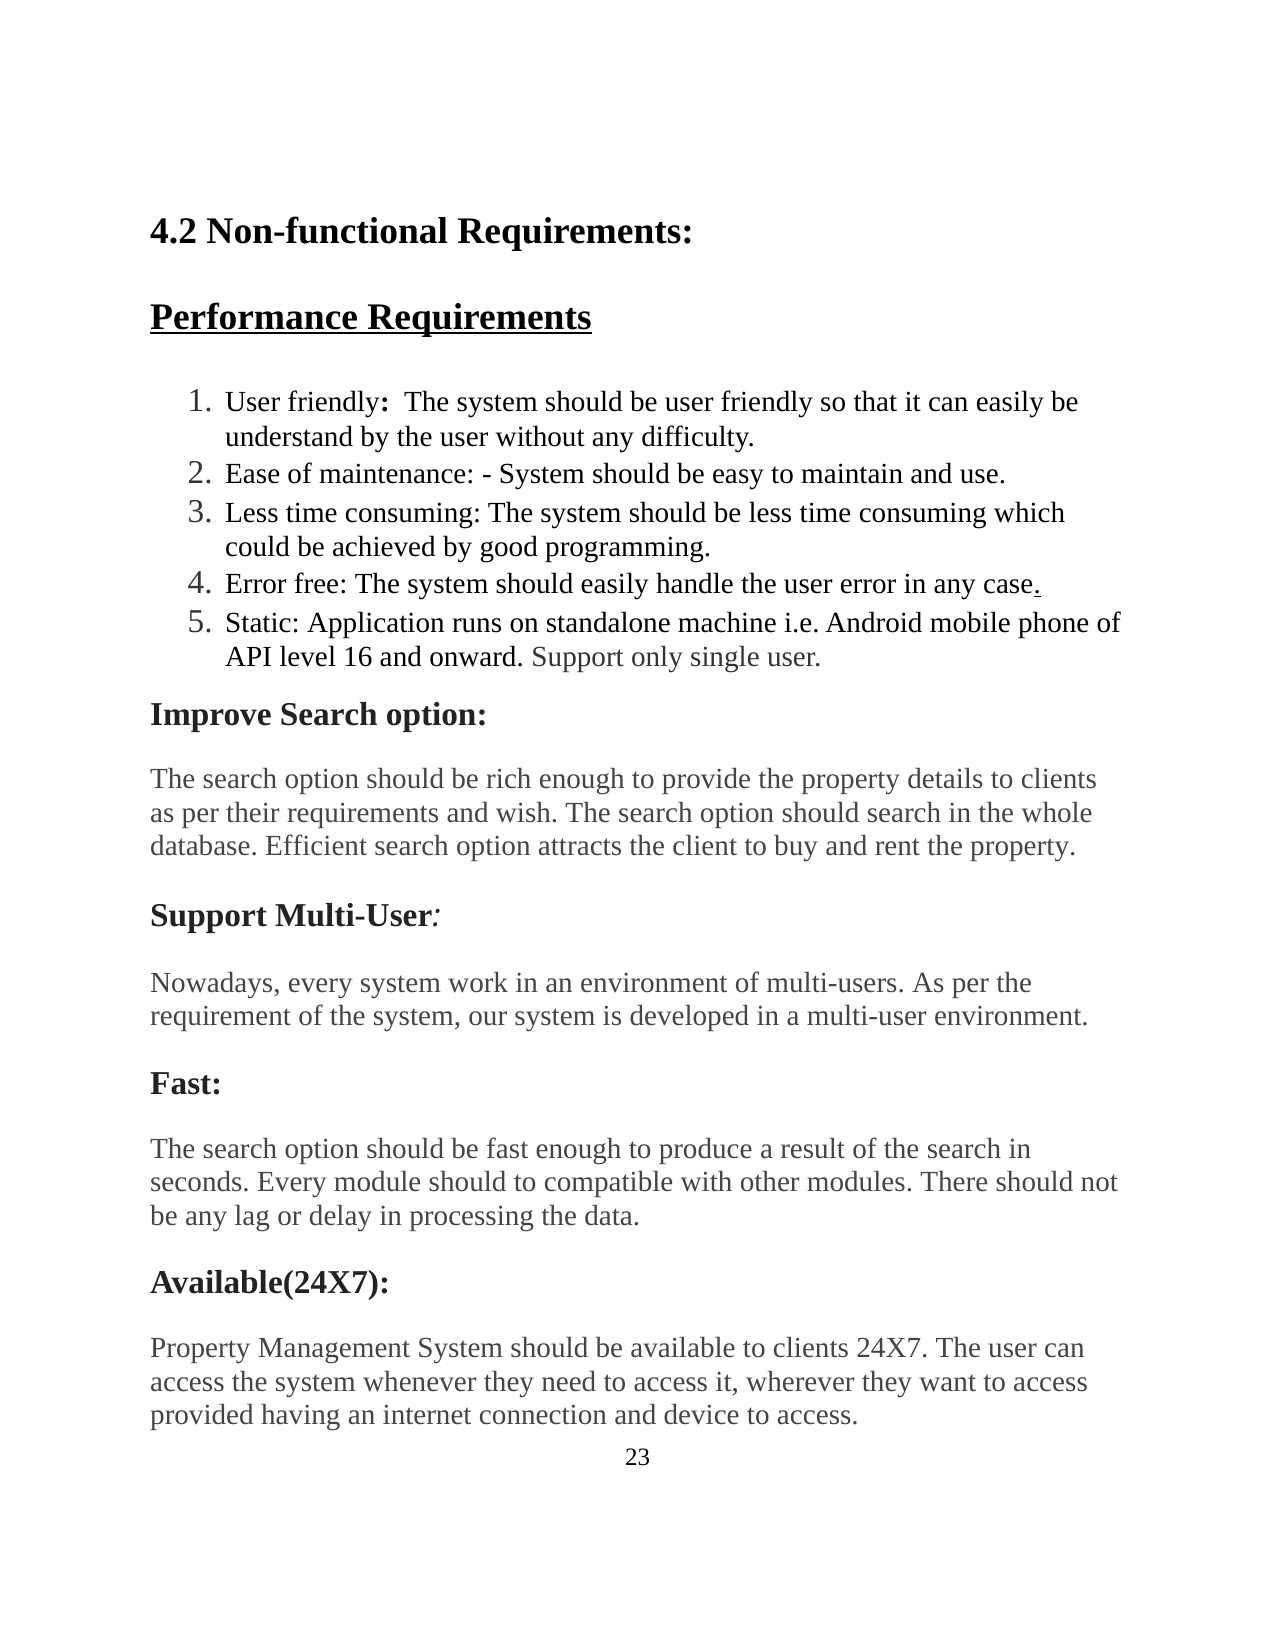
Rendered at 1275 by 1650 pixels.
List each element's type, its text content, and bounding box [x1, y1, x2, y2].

list Error free: The system should easily handle the user error in any case. [187, 563, 1125, 601]
text The search option should be fast enough to produce a result of the search in seconds. Every module should to compatible with other modules. There should not be any lag or delay in processing the data. [150, 1131, 1125, 1231]
list Static: Application runs on standalone machine i.e. Android mobile phone of API level 16 and onward. Support only single user. [187, 601, 1125, 673]
text Performance Requirements [150, 294, 1125, 338]
list Less time consuming: The system should be less time consuming which could be achieved by good programming. [187, 491, 1125, 563]
list Ease of maintenance: - System should be easy to maintain and use. [187, 453, 1125, 491]
subtitle Fast: [150, 1063, 1125, 1102]
text The search option should be rich enough to provide the property details to clients as per their requirements and wish. The search option should search in the whole database. Efficient search option attracts the client to buy and rent the property. [150, 761, 1125, 862]
text Nowadays, every system work in an environment of multi-users. As per the requirement of the system, our system is developed in a multi-user environment. [150, 965, 1125, 1032]
subtitle Support Multi-User: [150, 893, 1125, 936]
text Property Management System should be available to clients 24X7. The user can access the system whenever they need to access it, wherever they want to access provided having an internet connection and device to access. [150, 1330, 1125, 1431]
list User friendly: The system should be user friendly so that it can easily be understand by the user without any difficulty. [187, 381, 1125, 453]
text 4.2 Non-functional Requirements: [150, 208, 1125, 251]
subtitle Improve Search option: [150, 694, 1125, 732]
subtitle Available(24X7): [150, 1263, 1125, 1301]
